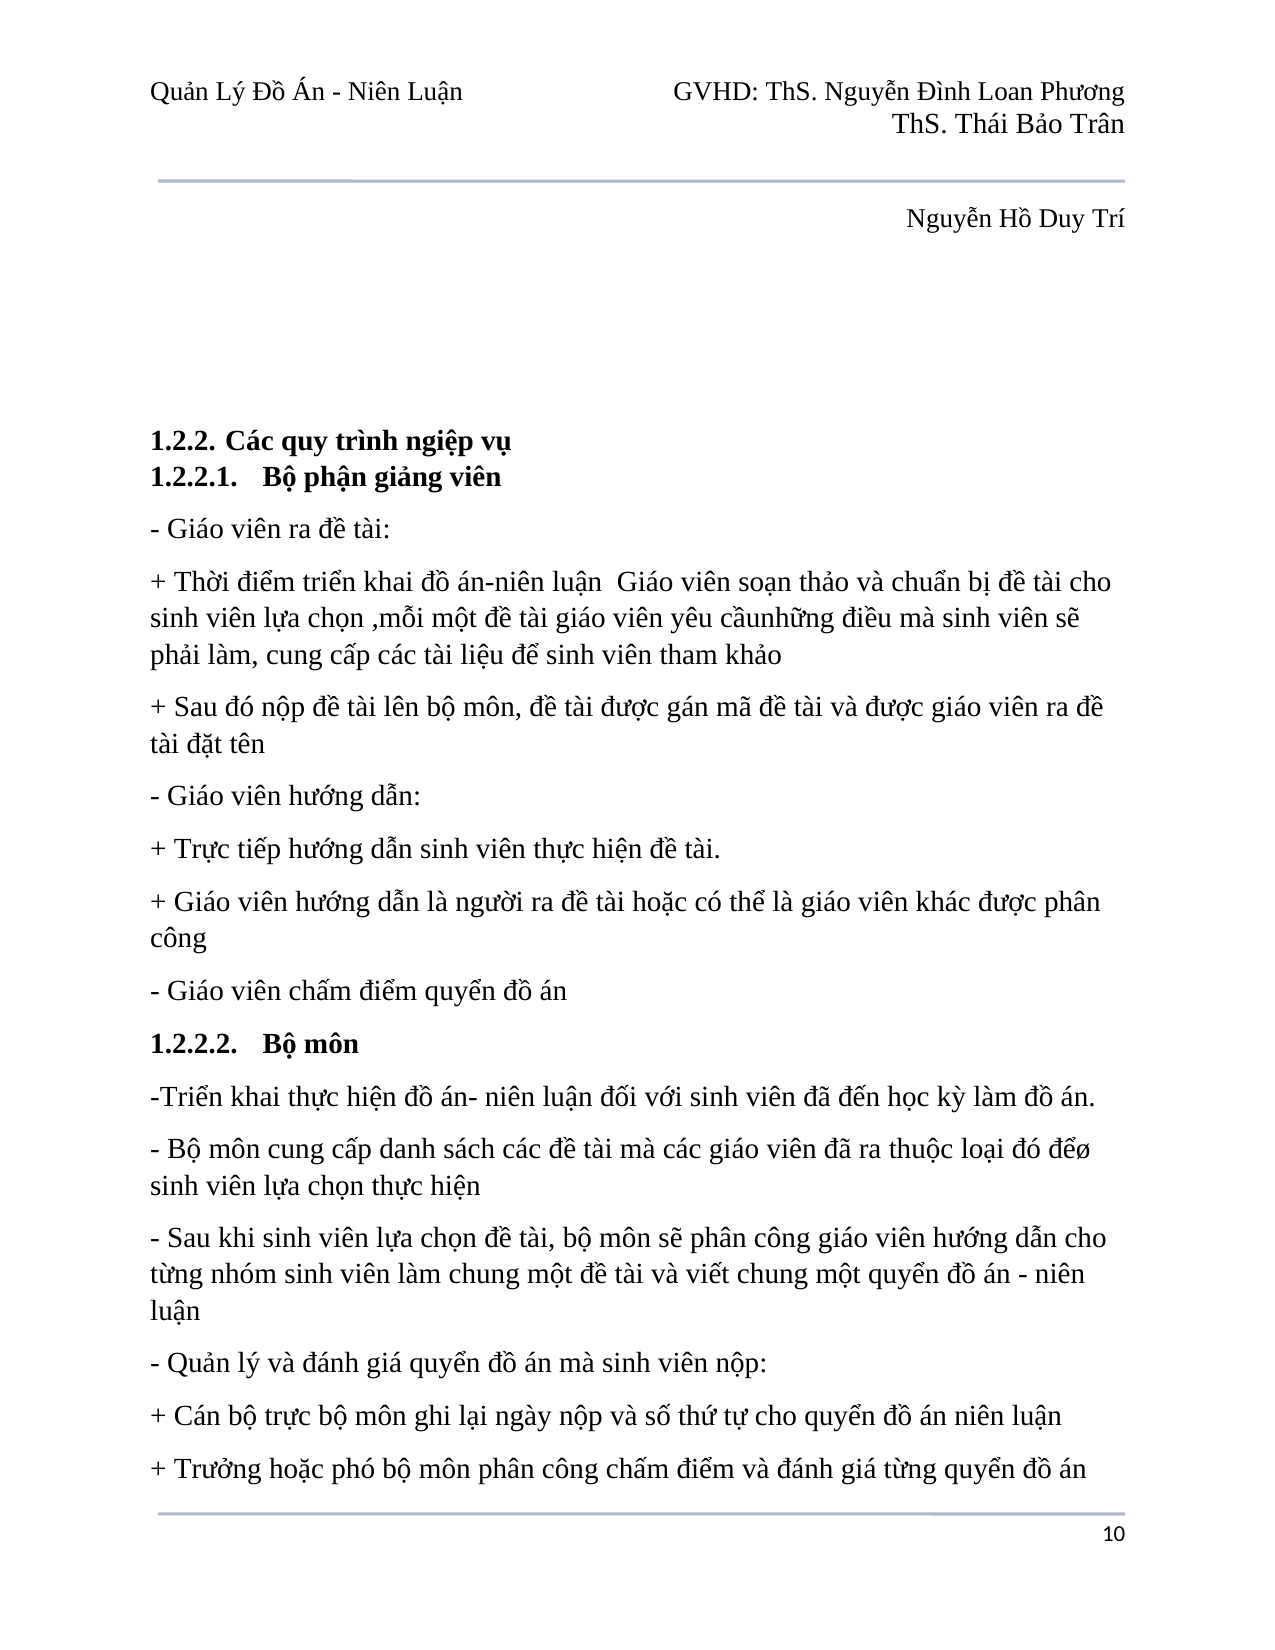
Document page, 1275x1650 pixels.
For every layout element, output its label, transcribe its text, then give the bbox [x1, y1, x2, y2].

text - Giáo viên hướng dẫn: [150, 778, 1125, 812]
text -Triển khai thực hiện đồ án- niên luận đối với sinh viên đã đến học kỳ làm đồ án. [150, 1079, 1125, 1112]
list Bộ phận giảng viên [150, 459, 1125, 492]
list Các quy trình ngiệp vụ [150, 423, 1125, 456]
text - Giáo viên ra đề tài: [150, 512, 1125, 545]
text + Trưởng hoặc phó bộ môn phân công chấm điểm và đánh giá từng quyển đồ án [150, 1451, 1125, 1485]
text + Sau đó nộp đề tài lên bộ môn, đề tài được gán mã đề tài và được giáo viên ra đề tài đặt tên [150, 689, 1125, 759]
text + Cán bộ trực bộ môn ghi lại ngày nộp và số thứ tự cho quyển đồ án niên luận [150, 1398, 1125, 1432]
text - Sau khi sinh viên lựa chọn đề tài, bộ môn sẽ phân công giáo viên hướng dẫn cho từng nhóm sinh viên làm chung một đề tài và viết chung một quyển đồ án - niên luận [150, 1221, 1125, 1326]
text - Bộ môn cung cấp danh sách các đề tài mà các giáo viên đã ra thuộc loại đó đểø sinh viên lựa chọn thực hiện [150, 1132, 1125, 1201]
text + Trực tiếp hướng dẫn sinh viên thực hiện đề tài. [150, 831, 1125, 865]
list Bộ môn [150, 1026, 1125, 1059]
text - Quản lý và đánh giá quyển đồ án mà sinh viên nộp: [150, 1346, 1125, 1379]
text + Giáo viên hướng dẫn là người ra đề tài hoặc có thể là giáo viên khác được phân công [150, 884, 1125, 954]
text + Thời điểm triển khai đồ án-niên luận Giáo viên soạn thảo và chuẩn bị đề tài cho sinh viên lựa chọn ,mỗi một đề tài giáo viên yêu cầunhững điều mà sinh viên sẽ phải làm, cung cấp các tài liệu để sinh viên tham khảo [150, 564, 1125, 670]
text - Giáo viên chấm điểm quyển đồ án [150, 973, 1125, 1007]
